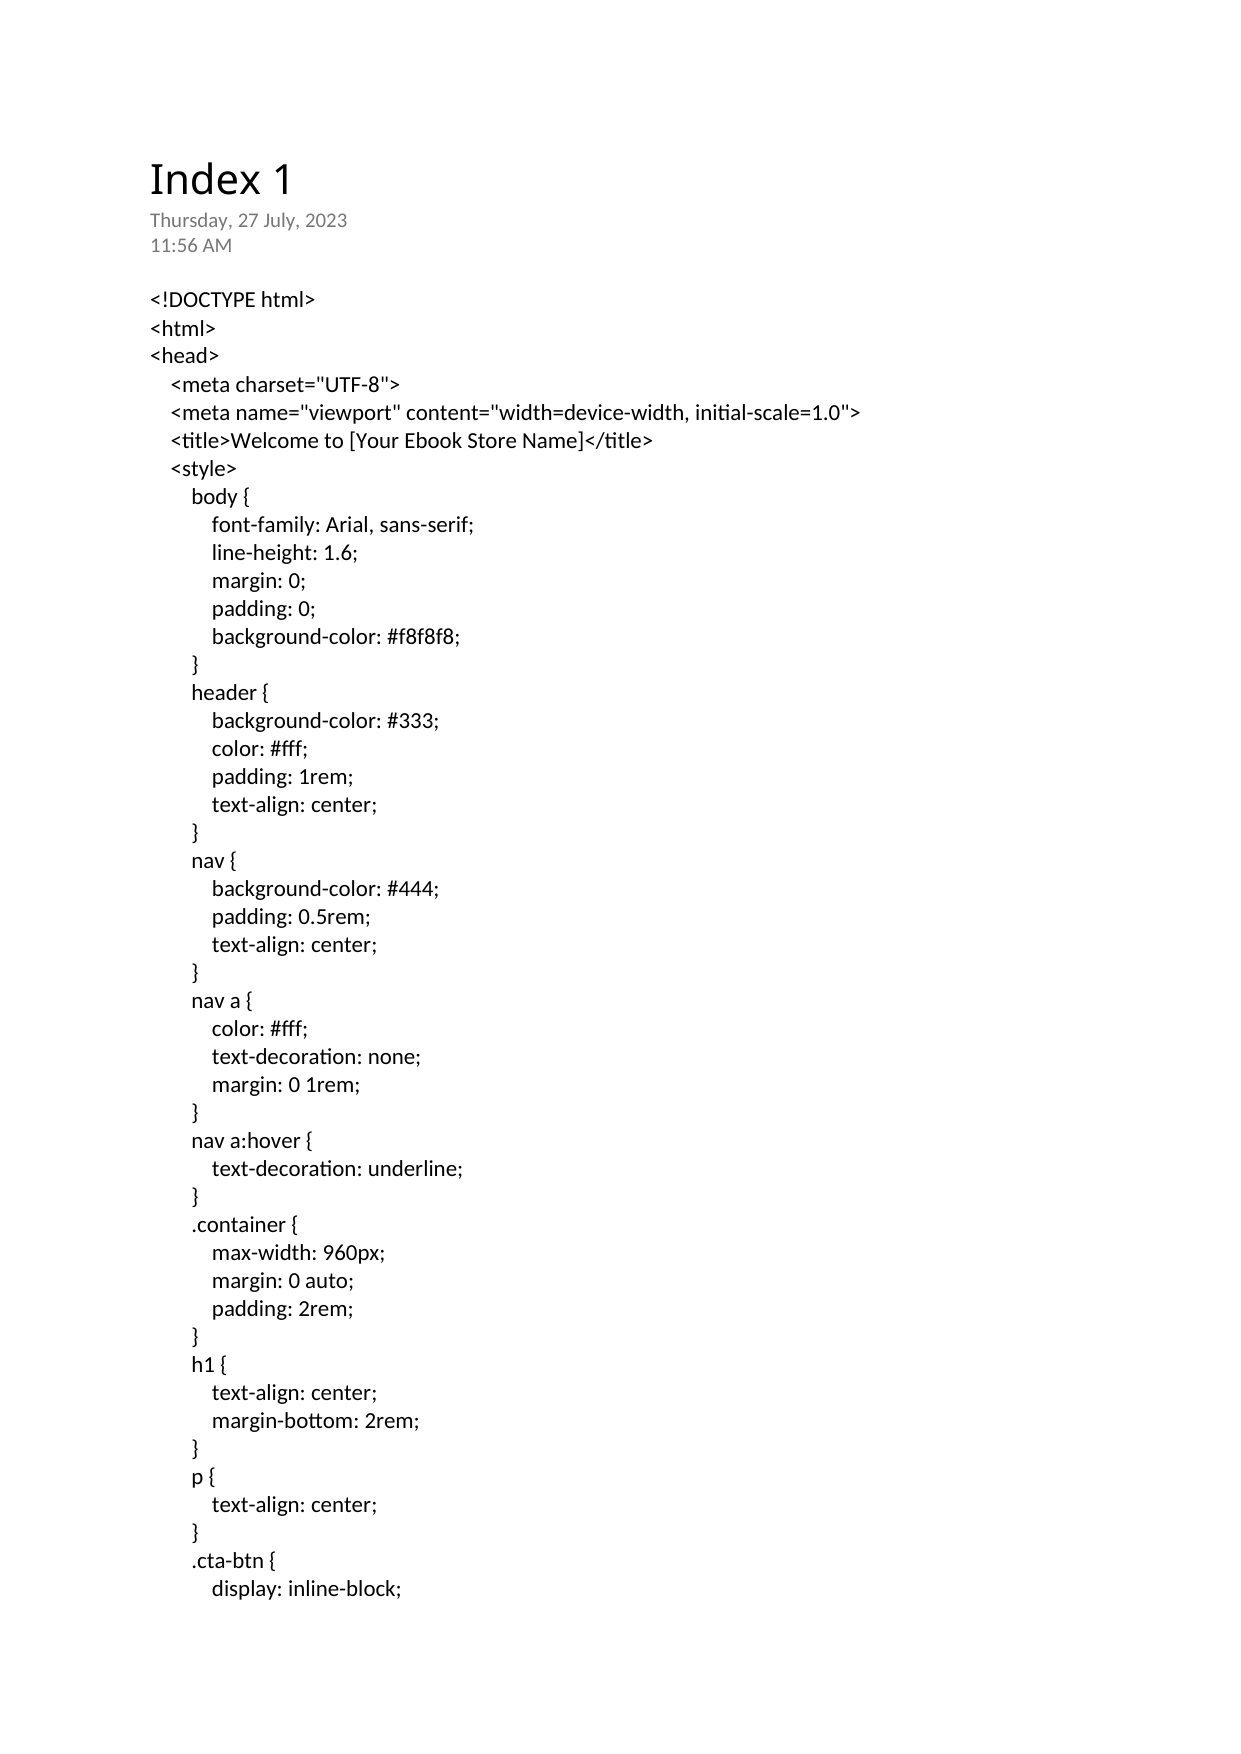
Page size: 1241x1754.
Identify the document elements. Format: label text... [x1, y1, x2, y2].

text <style> [150, 454, 1090, 482]
text Thursday, 27 July, 2023 [150, 207, 1090, 232]
text } [150, 650, 1090, 678]
text nav { [150, 846, 1090, 874]
text margin: 0 auto; [150, 1266, 1090, 1294]
text <head> [150, 342, 1090, 370]
text 11:56 AM [150, 232, 1090, 258]
text padding: 2rem; [150, 1294, 1090, 1322]
text text-align: center; [150, 1378, 1090, 1406]
text padding: 0; [150, 594, 1090, 622]
text header { [150, 678, 1090, 706]
text text-decoration: none; [150, 1042, 1090, 1070]
text .container { [150, 1210, 1090, 1238]
text } [150, 958, 1090, 986]
text <html> [150, 314, 1090, 342]
text } [150, 1322, 1090, 1350]
text text-decoration: underline; [150, 1154, 1090, 1182]
text margin: 0 1rem; [150, 1070, 1090, 1098]
text display: inline-block; [150, 1574, 1090, 1603]
text background-color: #333; [150, 706, 1090, 734]
text } [150, 1434, 1090, 1462]
text <!DOCTYPE html> [150, 286, 1090, 314]
text <meta charset="UTF-8"> [150, 370, 1090, 398]
text } [150, 1098, 1090, 1126]
text <title>Welcome to [Your Ebook Store Name]</title> [150, 426, 1090, 454]
text background-color: #444; [150, 874, 1090, 902]
text } [150, 1182, 1090, 1210]
text } [150, 1518, 1090, 1547]
text <meta name="viewport" content="width=device-width, initial-scale=1.0"> [150, 398, 1090, 426]
text text-align: center; [150, 930, 1090, 958]
text text-align: center; [150, 1491, 1090, 1518]
text padding: 1rem; [150, 762, 1090, 790]
text p { [150, 1462, 1090, 1491]
text line-height: 1.6; [150, 538, 1090, 566]
text nav a { [150, 986, 1090, 1014]
text color: #fff; [150, 734, 1090, 762]
text background-color: #f8f8f8; [150, 622, 1090, 650]
text body { [150, 482, 1090, 510]
text h1 { [150, 1350, 1090, 1378]
text } [150, 818, 1090, 846]
text margin: 0; [150, 566, 1090, 594]
text .cta-btn { [150, 1547, 1090, 1574]
text color: #fff; [150, 1014, 1090, 1042]
text padding: 0.5rem; [150, 902, 1090, 930]
text nav a:hover { [150, 1126, 1090, 1154]
text margin-bottom: 2rem; [150, 1406, 1090, 1434]
text text-align: center; [150, 790, 1090, 818]
text font-family: Arial, sans-serif; [150, 510, 1090, 538]
text Index 1 [150, 150, 1090, 207]
text max-width: 960px; [150, 1238, 1090, 1266]
